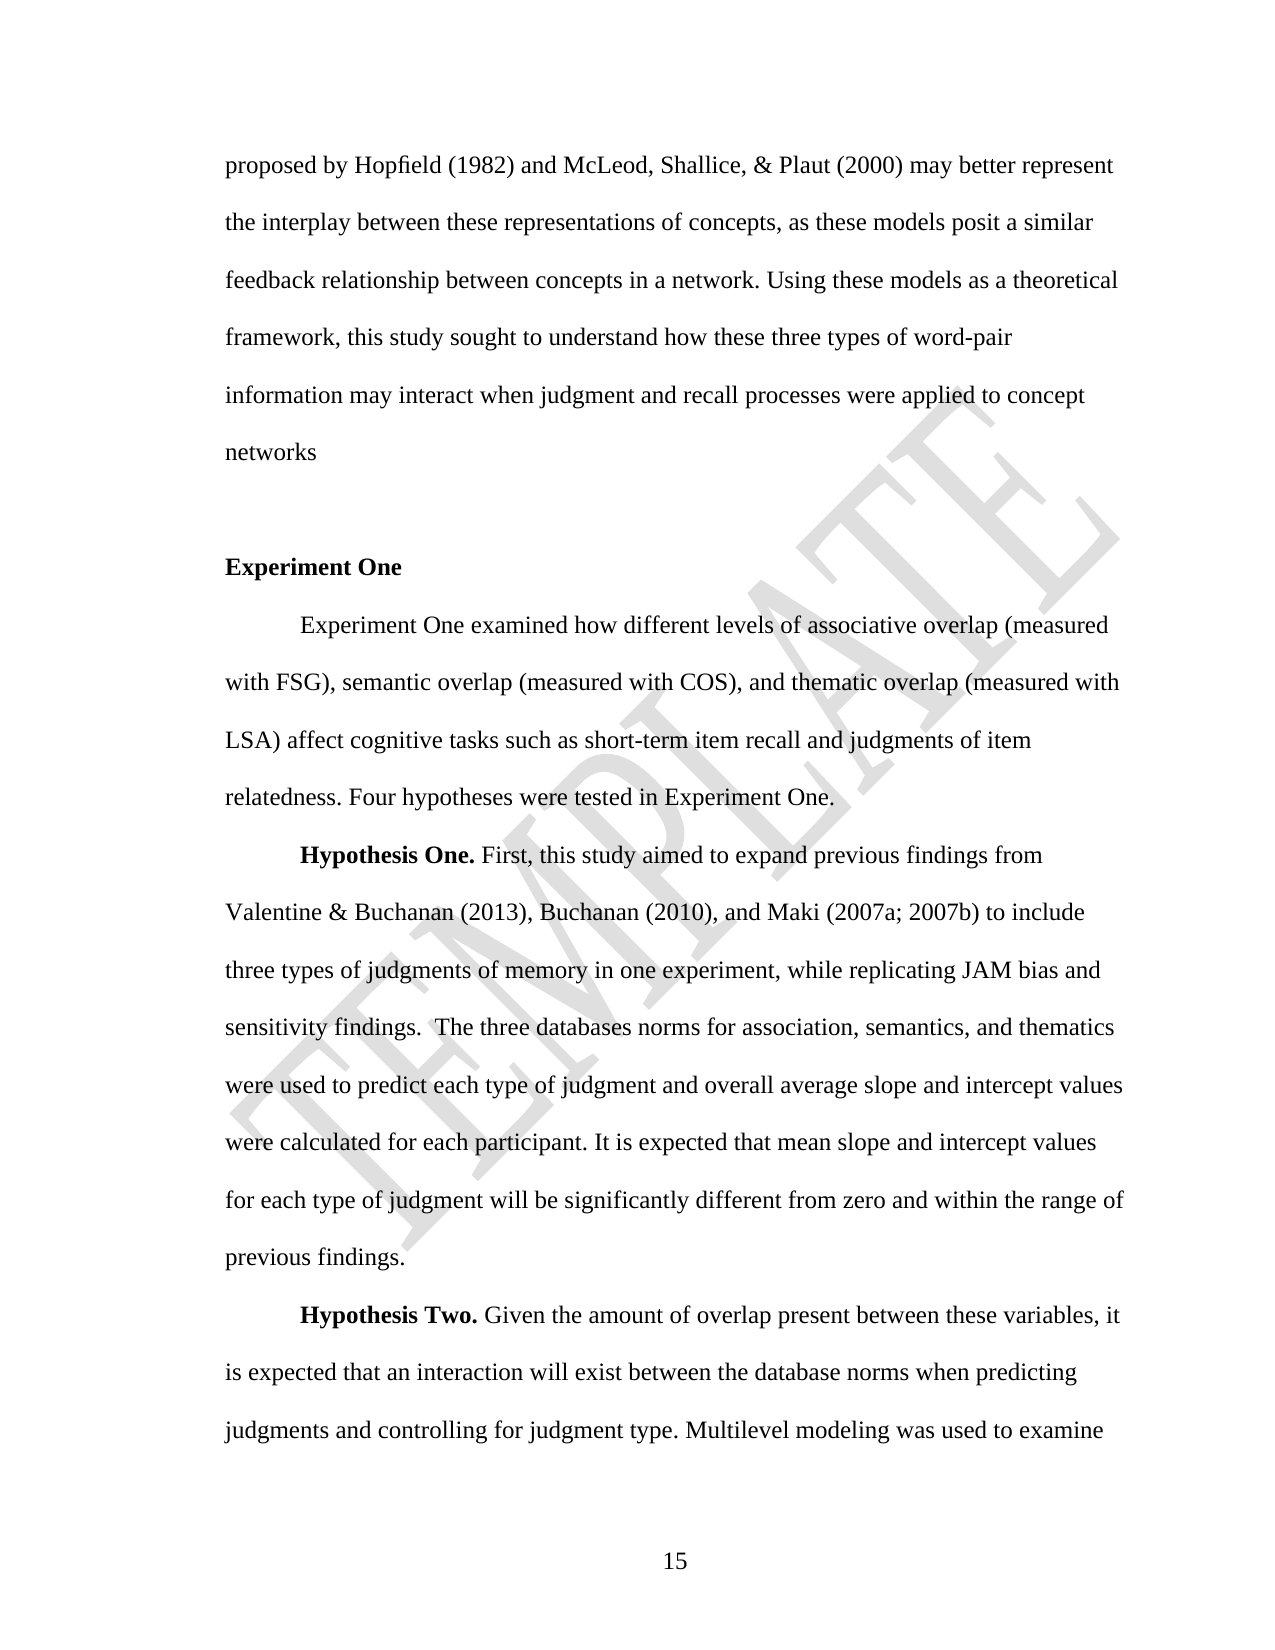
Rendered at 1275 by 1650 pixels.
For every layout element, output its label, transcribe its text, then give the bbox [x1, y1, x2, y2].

text Hypothesis One. First, this study aimed to expand previous findings from Valentine & Buchanan (2013), Buchanan (2010), and Maki (2007a; 2007b) to include three types of judgments of memory in one experiment, while replicating JAM bias and sensitivity findings. The three databases norms for association, semantics, and thematics were used to predict each type of judgment and overall average slope and intercept values were calculated for each participant. It is expected that mean slope and intercept values for each type of judgment will be significantly different from zero and within the range of previous findings. [225, 840, 1125, 1271]
text Experiment One examined how different levels of associative overlap (measured with FSG), semantic overlap (measured with COS), and thematic overlap (measured with LSA) affect cognitive tasks such as short-term item recall and judgments of item relatedness. Four hypotheses were tested in Experiment One. [225, 610, 1125, 811]
text Experiment One [225, 552, 1125, 581]
